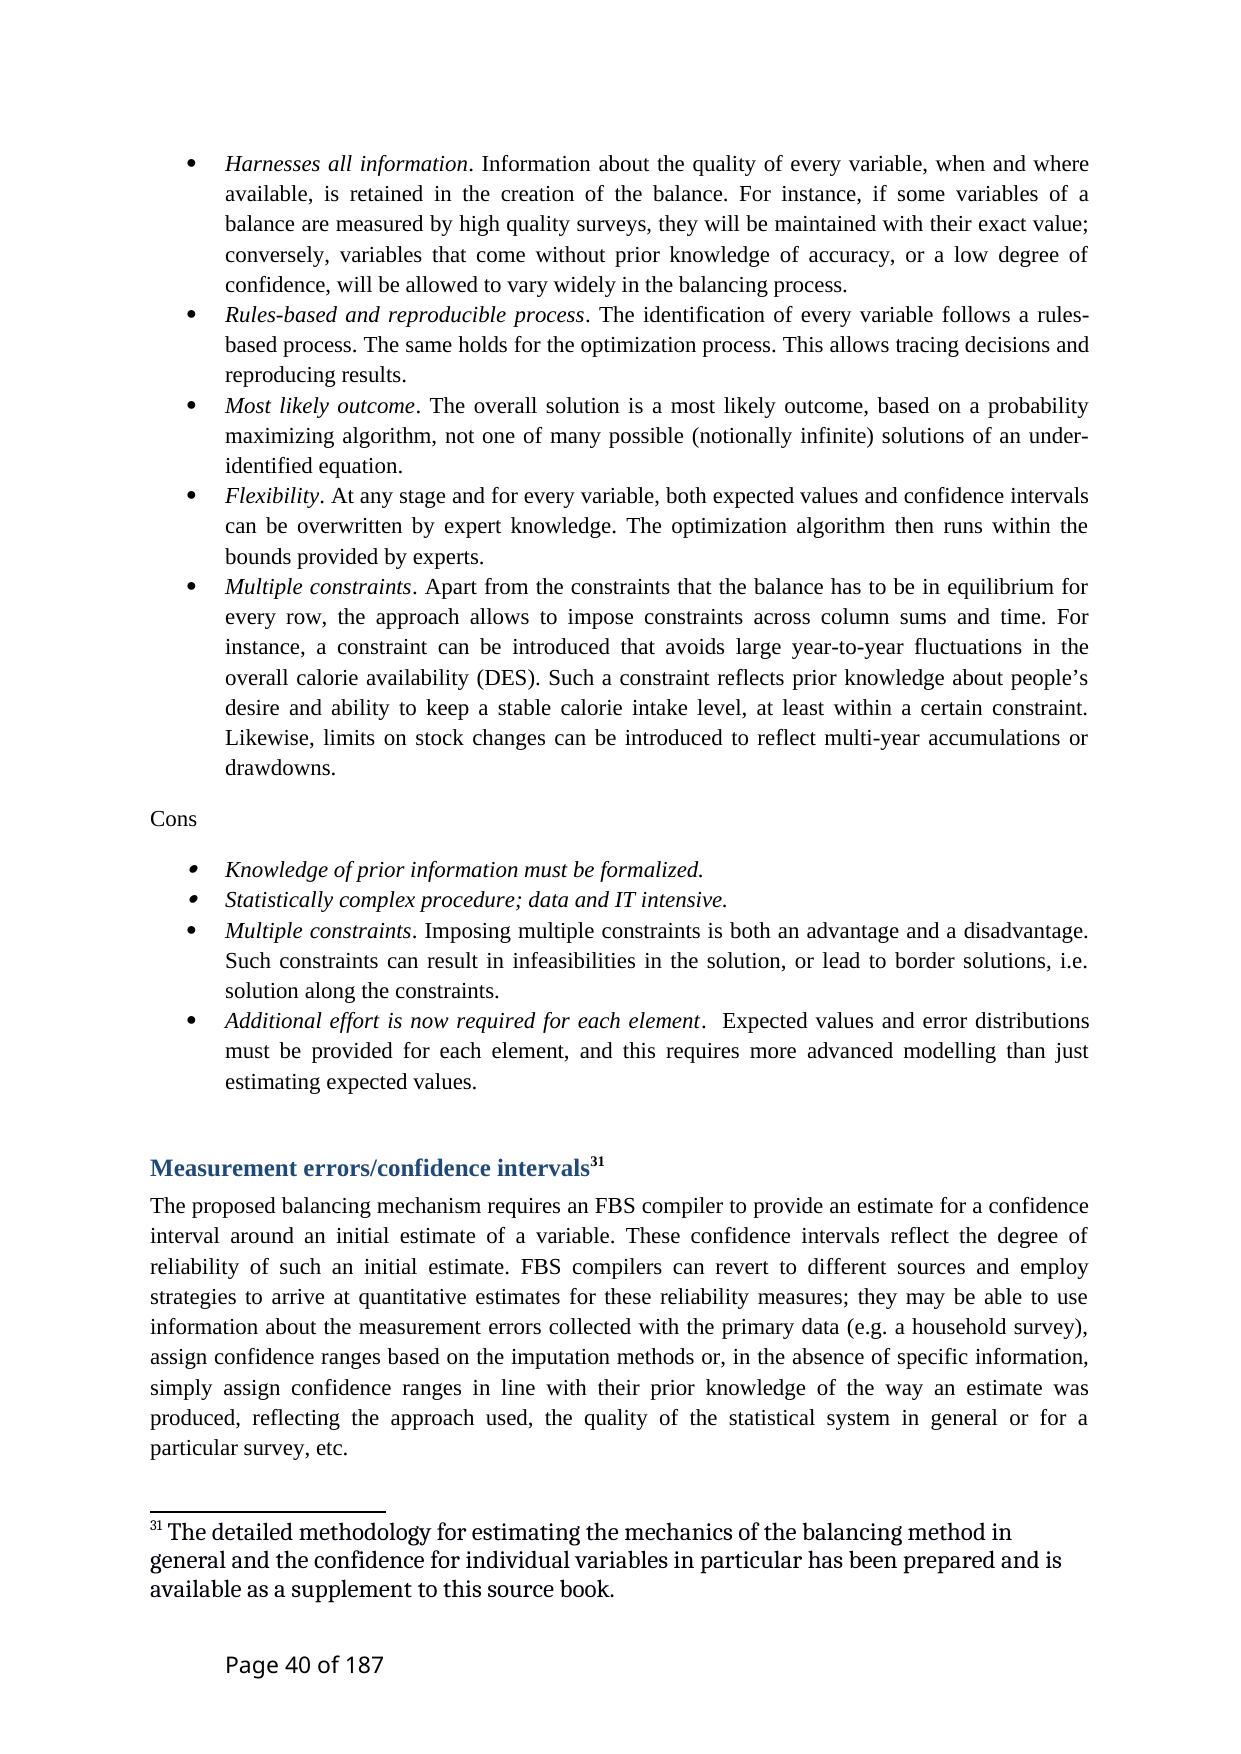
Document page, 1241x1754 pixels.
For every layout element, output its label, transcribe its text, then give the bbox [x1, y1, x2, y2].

list Harnesses all information. Information about the quality of every variable, when and where available, is retained in the creation of the balance. For instance, if some variables of a balance are measured by high quality surveys, they will be maintained with their exact value; conversely, variables that come without prior knowledge of accuracy, or a low degree of confidence, will be allowed to vary widely in the balancing process. [187, 150, 1090, 297]
text The proposed balancing mechanism requires an FBS compiler to provide an estimate for a confidence interval around an initial estimate of a variable. These confidence intervals reflect the degree of reliability of such an initial estimate. FBS compilers can revert to different sources and employ strategies to arrive at quantitative estimates for these reliability measures; they may be able to use information about the measurement errors collected with the primary data (e.g. a household survey), assign confidence ranges based on the imputation methods or, in the absence of specific information, simply assign confidence ranges in line with their prior knowledge of the way an estimate was produced, reflecting the approach used, the quality of the statistical system in general or for a particular survey, etc. [150, 1192, 1090, 1460]
subtitle Measurement errors/confidence intervals [150, 1153, 1090, 1182]
list Multiple constraints. Imposing multiple constraints is both an advantage and a disadvantage. Such constraints can result in infeasibilities in the solution, or lead to border solutions, i.e. solution along the constraints. [187, 917, 1090, 1003]
text Cons [150, 805, 1090, 832]
list Additional effort is now required for each element. Expected values and error distributions must be provided for each element, and this requires more advanced modelling than just estimating expected values. [187, 1007, 1090, 1094]
list Multiple constraints. Apart from the constraints that the balance has to be in equilibrium for every row, the approach allows to impose constraints across column sums and time. For instance, a constraint can be introduced that avoids large year-to-year fluctuations in the overall calorie availability (DES). Such a constraint reflects prior knowledge about people’s desire and ability to keep a stable calorie intake level, at least within a certain constraint. Likewise, limits on stock changes can be introduced to reflect multi-year accumulations or drawdowns. [187, 573, 1090, 781]
list Rules-based and reproducible process. The identification of every variable follows a rules-based process. The same holds for the optimization process. This allows tracing decisions and reproducing results. [187, 301, 1090, 388]
list Flexibility. At any stage and for every variable, both expected values and confidence intervals can be overwritten by expert knowledge. The optimization algorithm then runs within the bounds provided by experts. [187, 482, 1090, 569]
list Most likely outcome. The overall solution is a most likely outcome, based on a probability maximizing algorithm, not one of many possible (notionally infinite) solutions of an under-identified equation. [187, 392, 1090, 478]
list Knowledge of prior information must be formalized. [187, 856, 1090, 883]
list Statistically complex procedure; data and IT intensive. [187, 886, 1090, 913]
